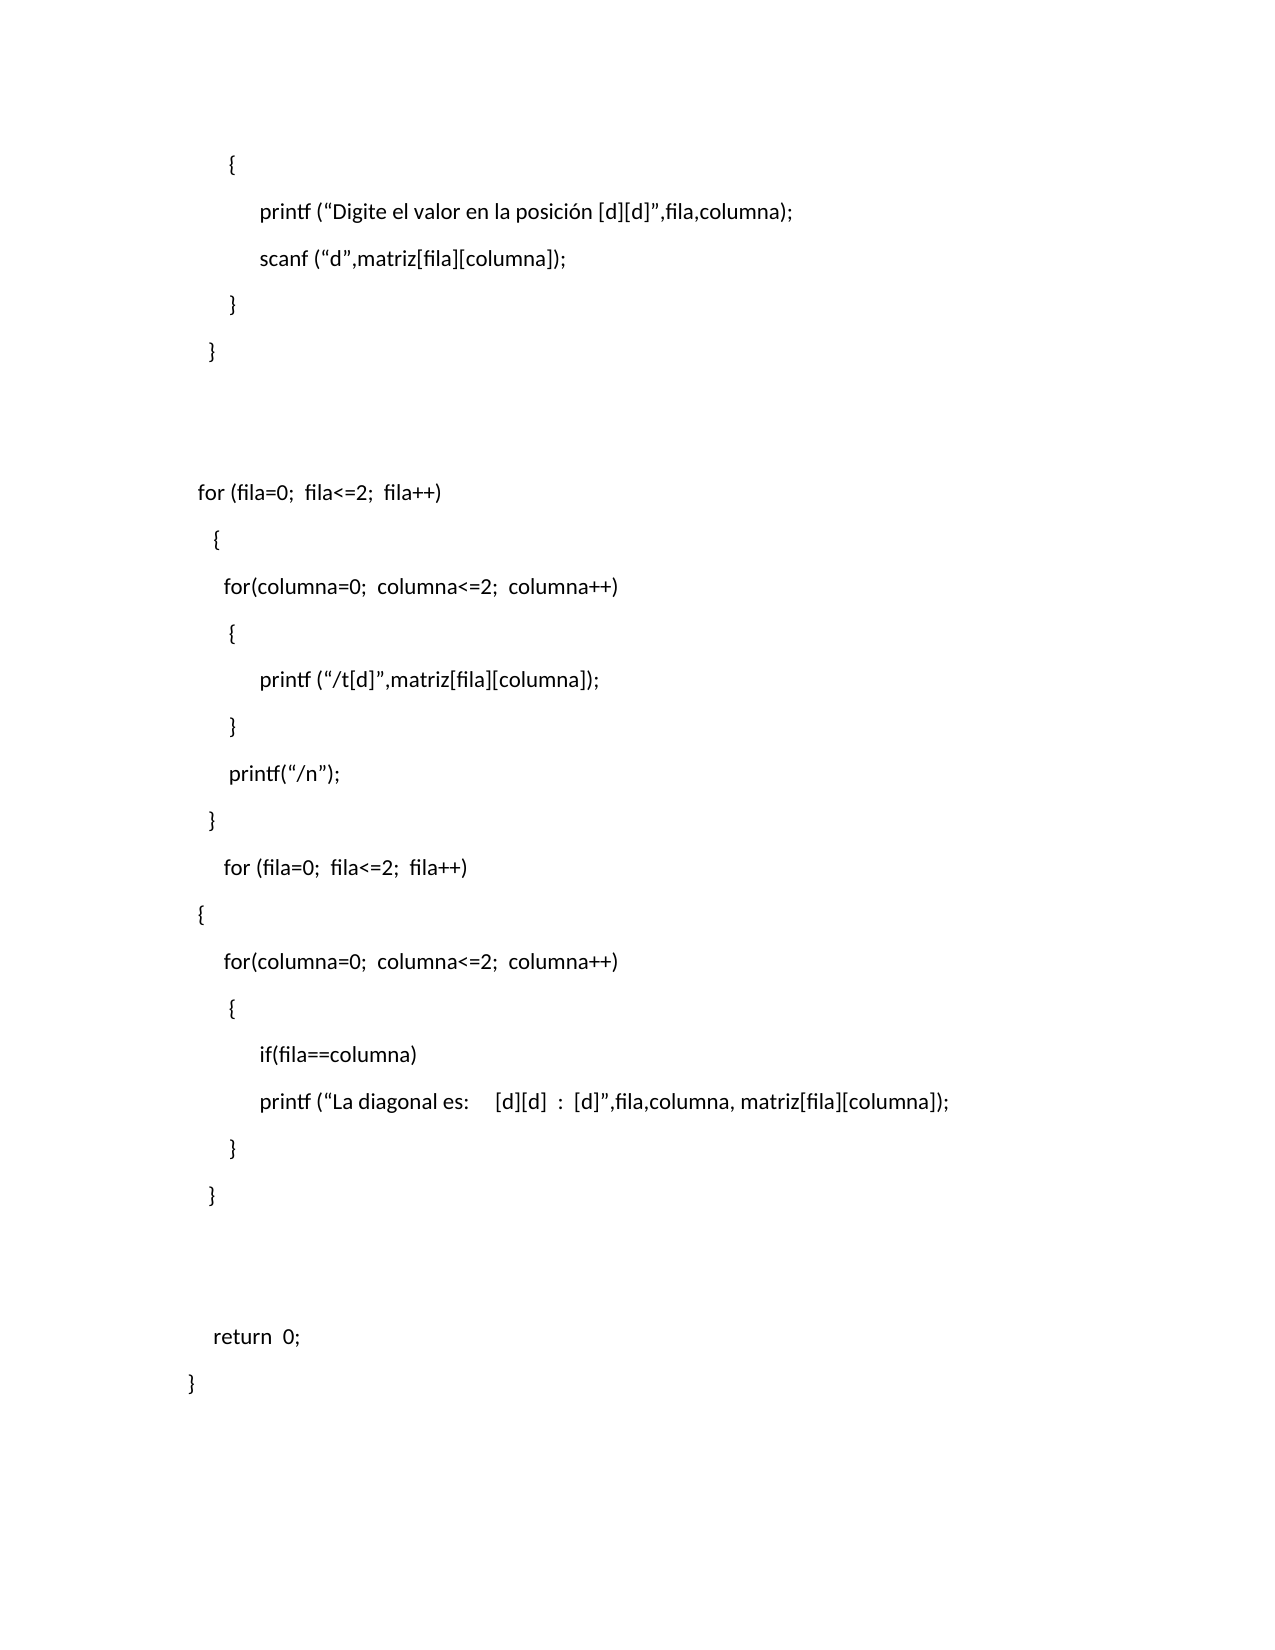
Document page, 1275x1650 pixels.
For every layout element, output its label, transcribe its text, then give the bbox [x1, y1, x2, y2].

text } [187, 291, 1125, 319]
text printf (“Digite el valor en la posición [d][d]”,fila,columna); [187, 197, 1125, 225]
text for (fila=0; fila<=2; fila++) [187, 478, 1125, 506]
text } [187, 806, 1125, 834]
text } [187, 1134, 1125, 1162]
text for (fila=0; fila<=2; fila++) [187, 853, 1125, 881]
text { [187, 900, 1125, 928]
text for(columna=0; columna<=2; columna++) [187, 572, 1125, 600]
text { [187, 994, 1125, 1022]
text printf (“/t[d]”,matriz[fila][columna]); [187, 666, 1125, 694]
text printf (“La diagonal es: [d][d] : [d]”,fila,columna, matriz[fila][columna]); [187, 1087, 1125, 1116]
text printf(“/n”); [187, 759, 1125, 787]
text } [187, 1181, 1125, 1209]
text if(fila==columna) [187, 1041, 1125, 1069]
text } [187, 1369, 1125, 1397]
text for(columna=0; columna<=2; columna++) [187, 947, 1125, 975]
text } [187, 337, 1125, 366]
text scanf (“d”,matriz[fila][columna]); [187, 244, 1125, 272]
text { [187, 525, 1125, 553]
text { [187, 619, 1125, 647]
text } [187, 712, 1125, 741]
text return 0; [187, 1322, 1125, 1350]
text { [187, 150, 1125, 178]
